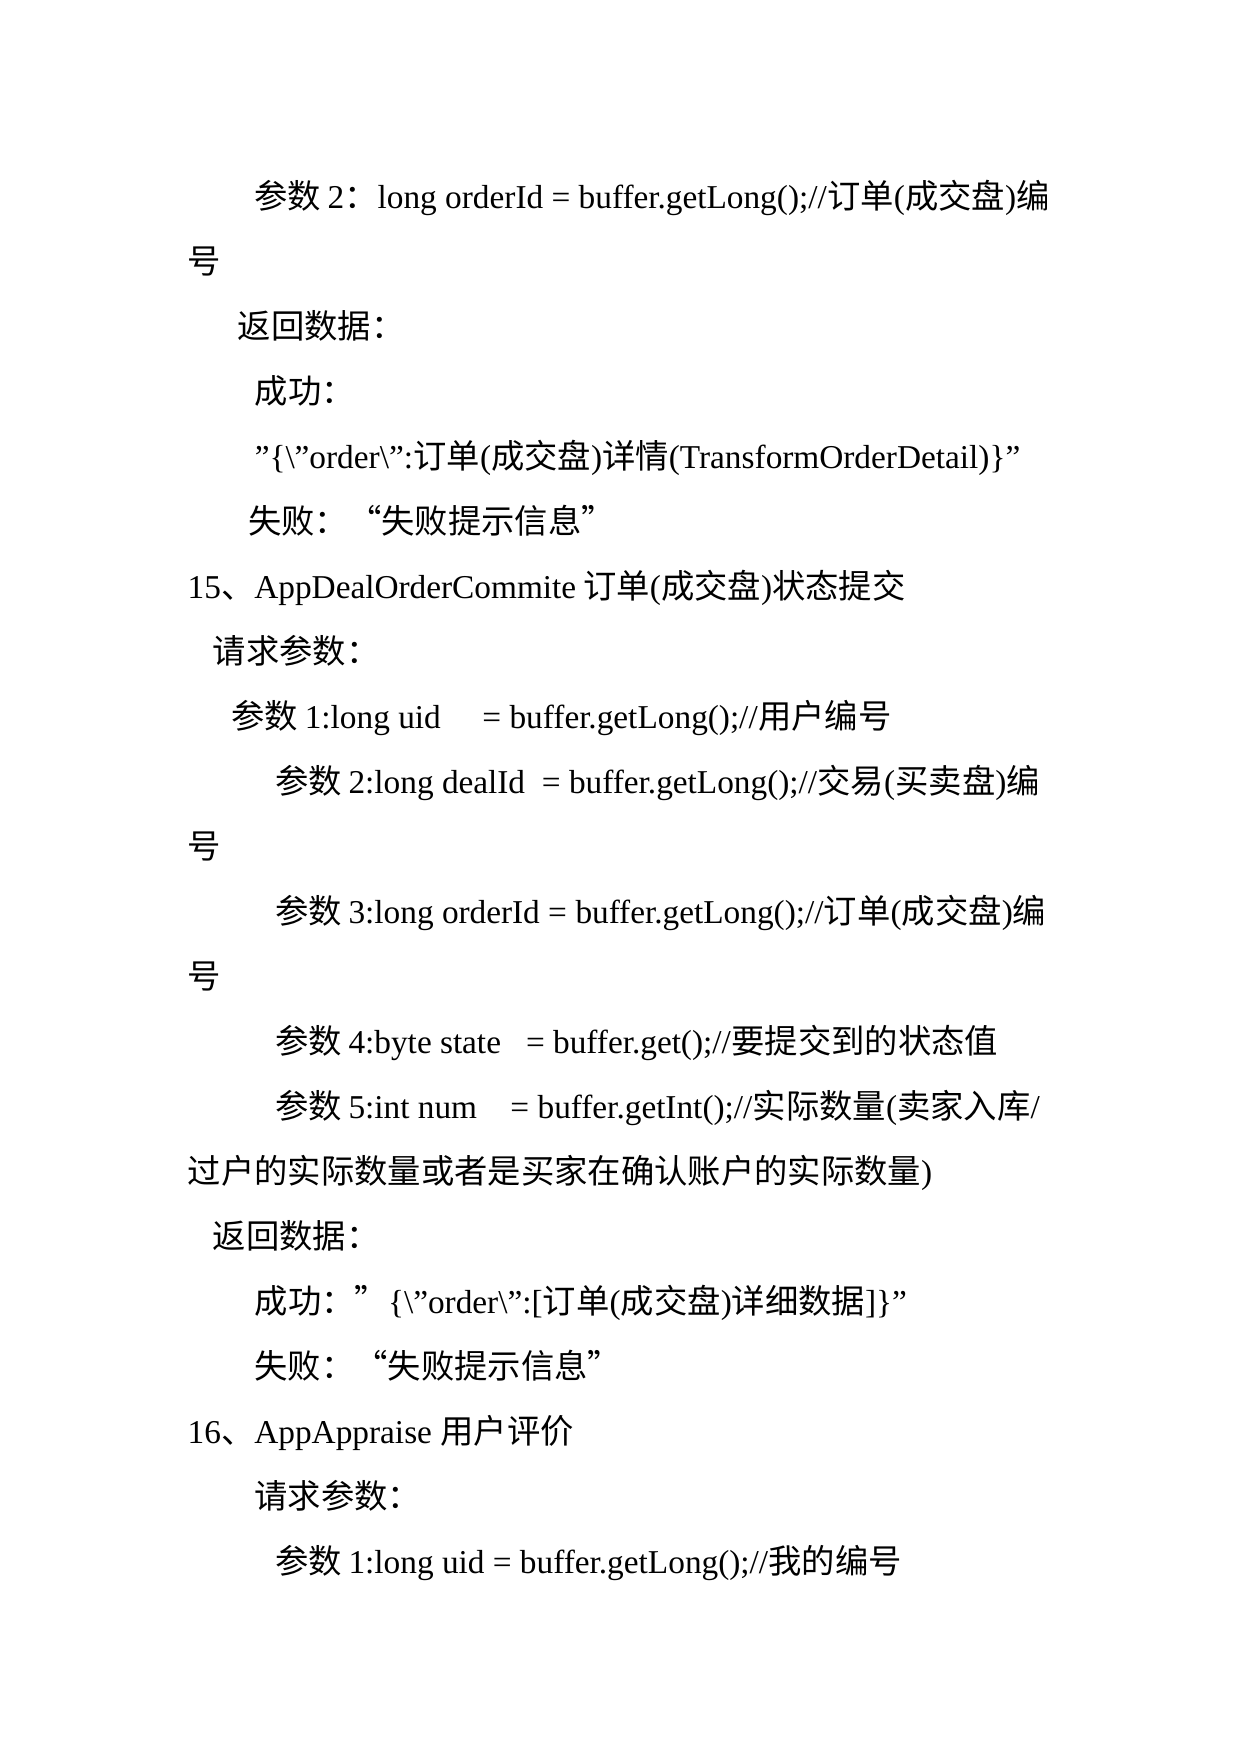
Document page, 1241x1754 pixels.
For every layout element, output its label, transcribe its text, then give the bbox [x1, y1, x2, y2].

text 参数5:int num = buffer.getInt();//实际数量(卖家入库/过户的实际数量或者是买家在确认账户的实际数量) [187, 1072, 1053, 1202]
text 成功： [254, 357, 1053, 422]
text 返回数据： [187, 292, 1053, 357]
text 16、AppAppraise 用户评价 [187, 1397, 1053, 1462]
text 参数2：long orderId = buffer.getLong();//订单(成交盘)编号 [187, 162, 1053, 292]
text 参数1:long uid = buffer.getLong();//我的编号 [187, 1527, 1053, 1592]
text ”{\”order\”:订单(成交盘)详情(TransformOrderDetail)}” [254, 422, 1053, 487]
text 参数3:long orderId = buffer.getLong();//订单(成交盘)编号 [187, 877, 1053, 1007]
text 成功：”{\”order\”:[订单(成交盘)详细数据]}” [254, 1267, 1053, 1332]
text 参数2:long dealId = buffer.getLong();//交易(买卖盘)编号 [187, 747, 1053, 877]
text 失败：“失败提示信息” [187, 1332, 1053, 1397]
text 请求参数： [187, 1462, 1053, 1527]
text 参数4:byte state = buffer.get();//要提交到的状态值 [187, 1007, 1053, 1072]
text 失败：“失败提示信息” [231, 487, 1053, 552]
text 请求参数： [187, 617, 1053, 682]
text 返回数据： [187, 1202, 1053, 1267]
text 参数1:long uid = buffer.getLong();//用户编号 [187, 682, 1053, 747]
text 15、AppDealOrderCommite订单(成交盘)状态提交 [187, 552, 1053, 617]
